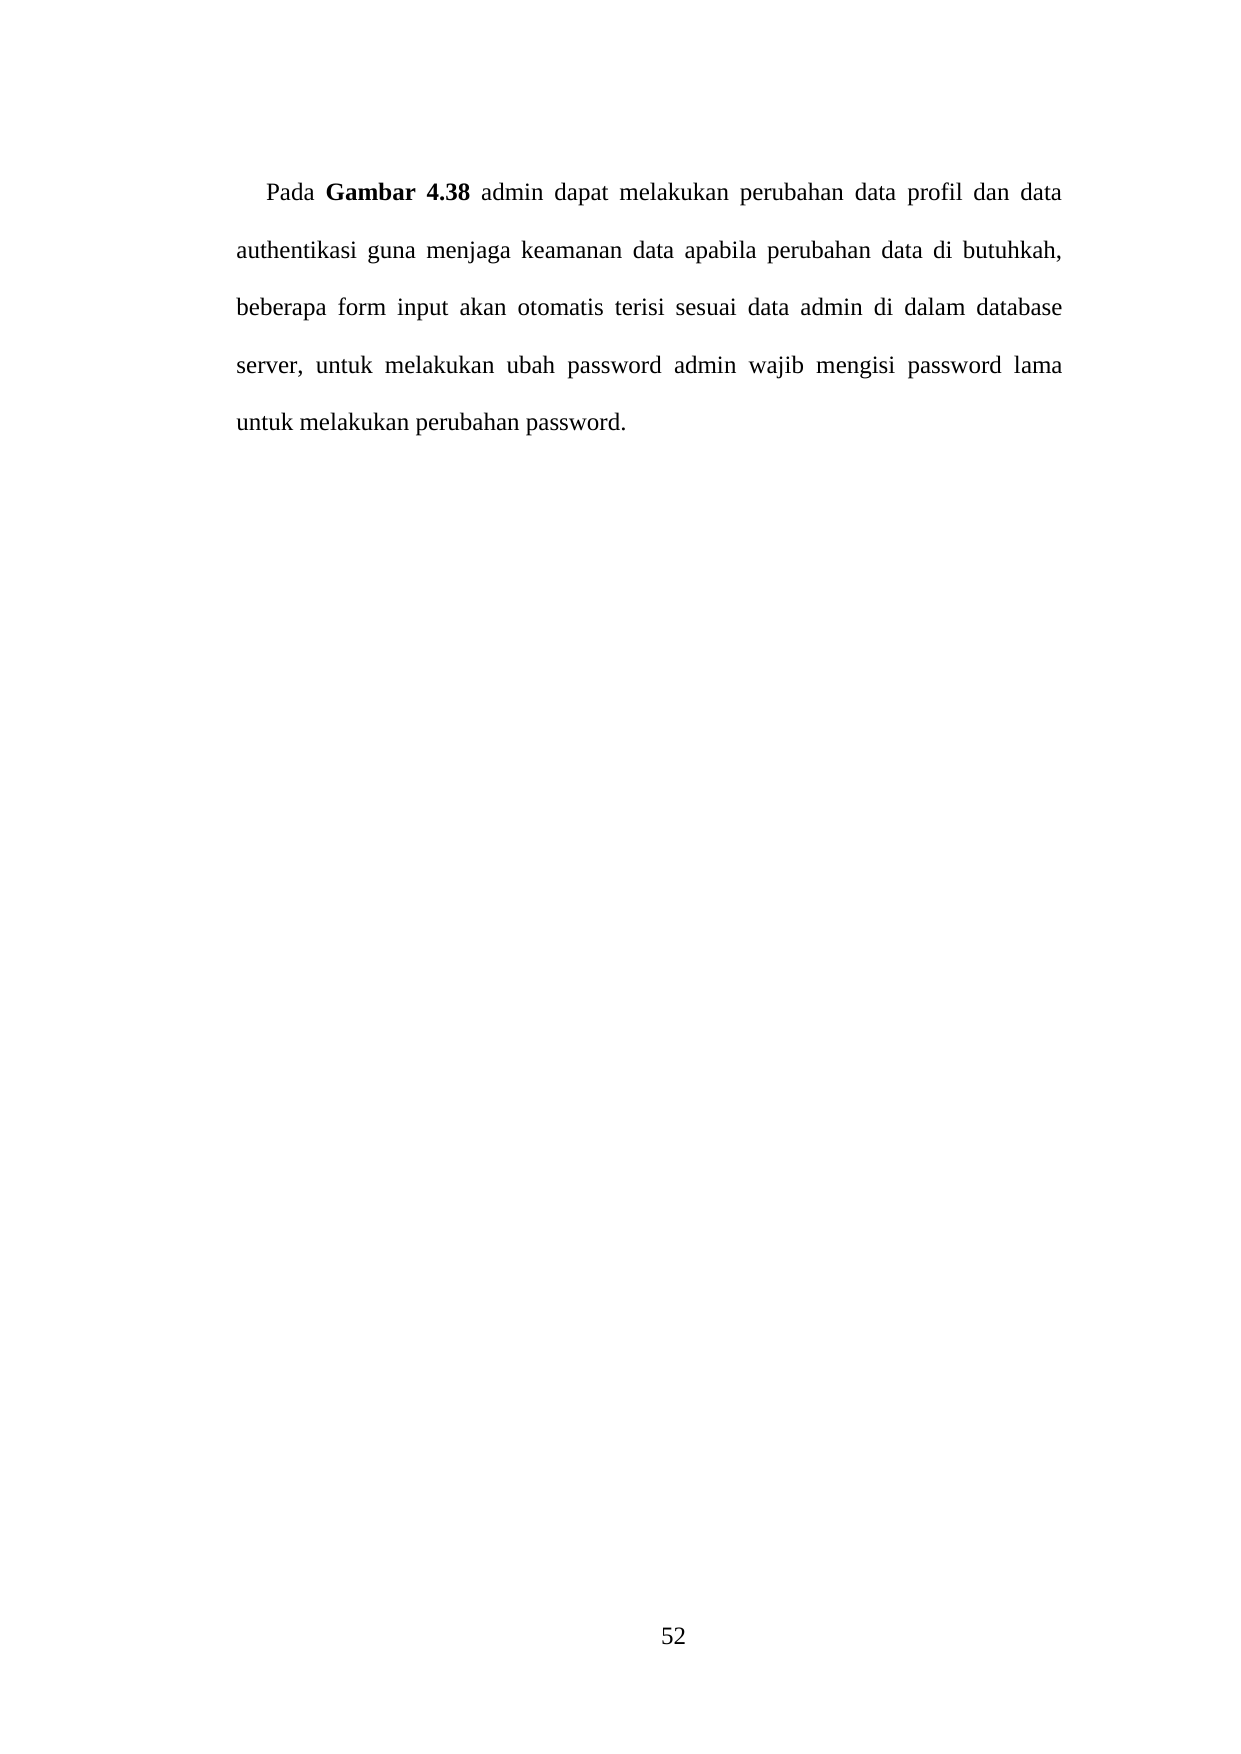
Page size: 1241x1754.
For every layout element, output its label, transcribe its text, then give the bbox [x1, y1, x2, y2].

text Pada Gambar 4.38 admin dapat melakukan perubahan data profil dan data authentikasi guna menjaga keamanan data apabila perubahan data di butuhkah, beberapa form input akan otomatis terisi sesuai data admin di dalam database server, untuk melakukan ubah password admin wajib mengisi password lama untuk melakukan perubahan password. [236, 177, 1063, 436]
